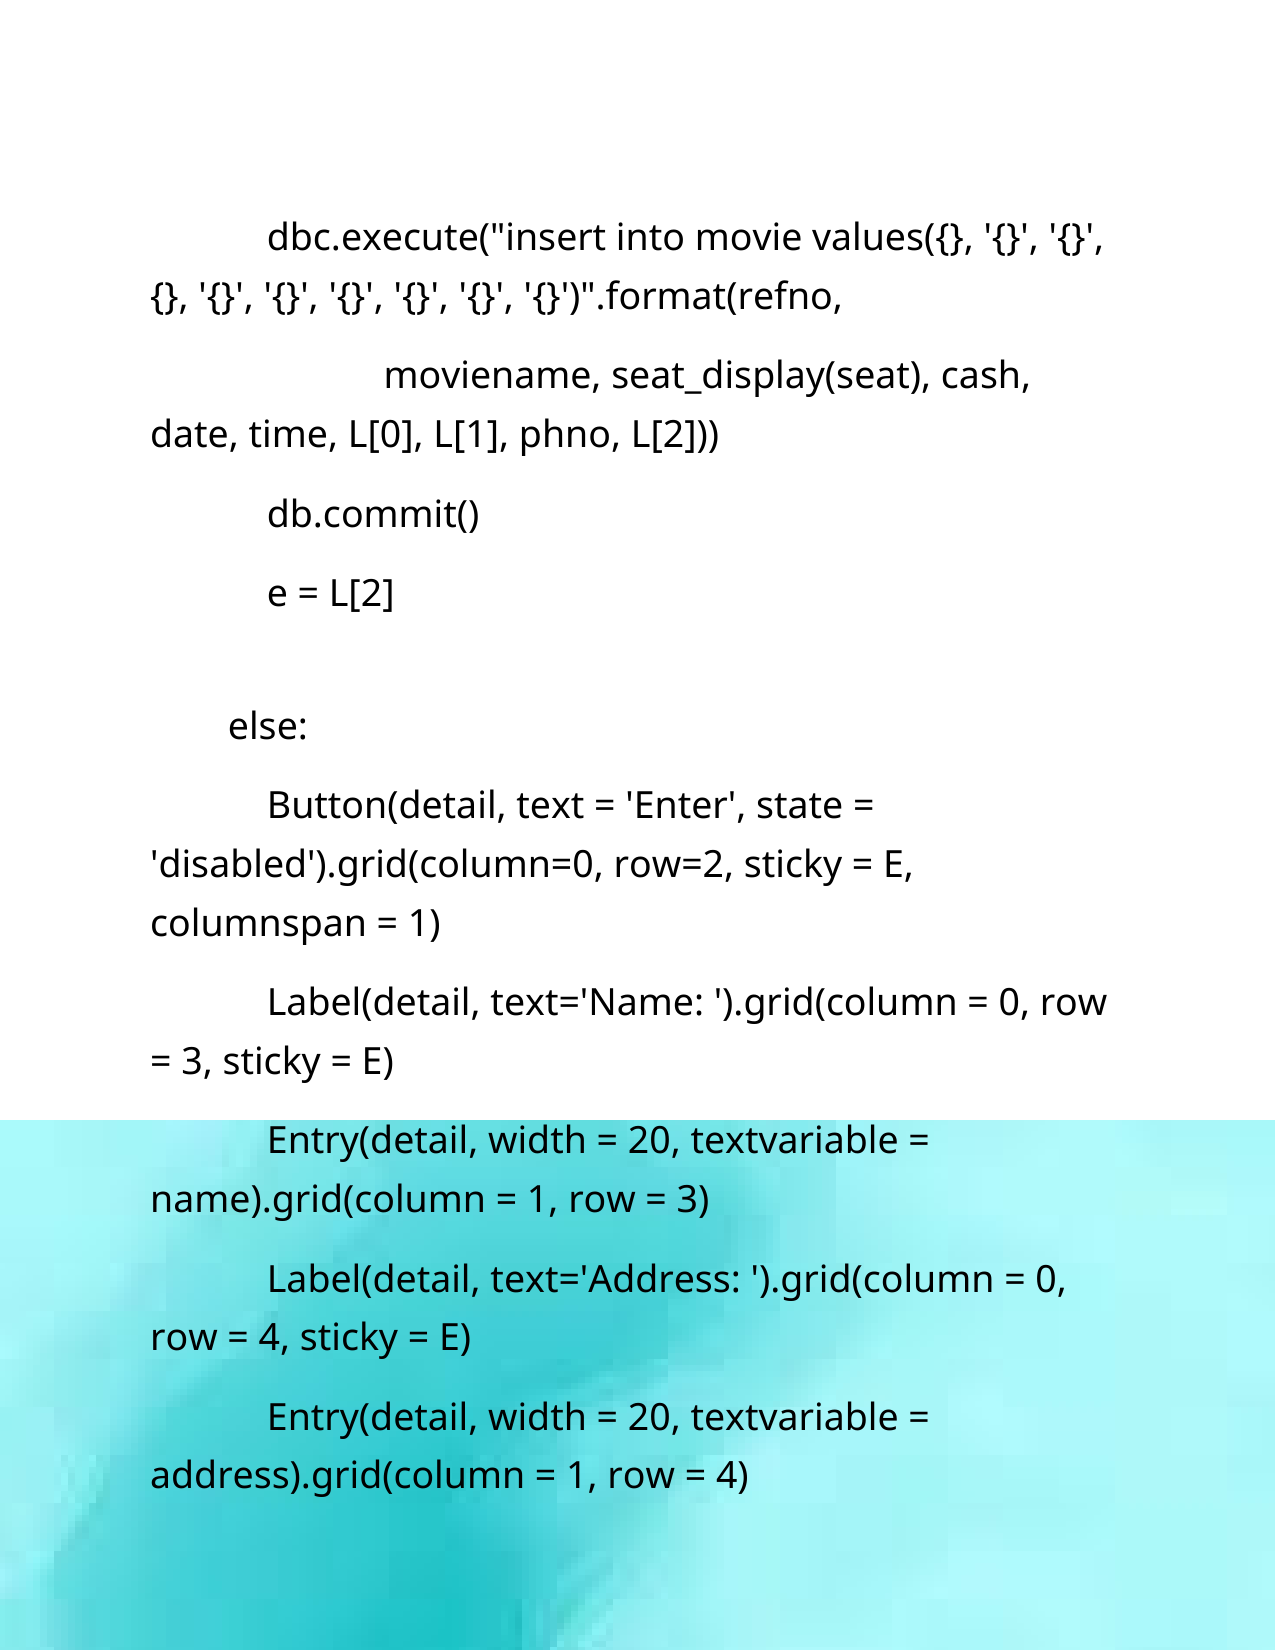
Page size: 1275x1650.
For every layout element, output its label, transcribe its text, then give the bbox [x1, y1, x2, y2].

text Entry(detail, width = 20, textvariable = address).grid(column = 1, row = 4) [150, 1390, 1125, 1500]
text moviename, seat_display(seat), cash, date, time, L[0], L[1], phno, L[2])) [150, 349, 1125, 458]
text Entry(detail, width = 20, textvariable = name).grid(column = 1, row = 3) [150, 1114, 1125, 1223]
text db.commit() [150, 487, 1125, 538]
picture [0, 1120, 1275, 1650]
text e = L[2] [150, 566, 1125, 617]
text Label(detail, text='Name: ').grid(column = 0, row = 3, sticky = E) [150, 976, 1125, 1085]
text else: [150, 699, 1125, 750]
text Label(detail, text='Address: ').grid(column = 0, row = 4, sticky = E) [150, 1252, 1125, 1362]
text Button(detail, text = 'Enter', state = 'disabled').grid(column=0, row=2, sticky = E, columnspan = 1) [150, 779, 1125, 947]
text dbc.execute("insert into movie values({}, '{}', '{}', {}, '{}', '{}', '{}', '{}', '{}', '{}')".format(refno, [150, 211, 1125, 320]
